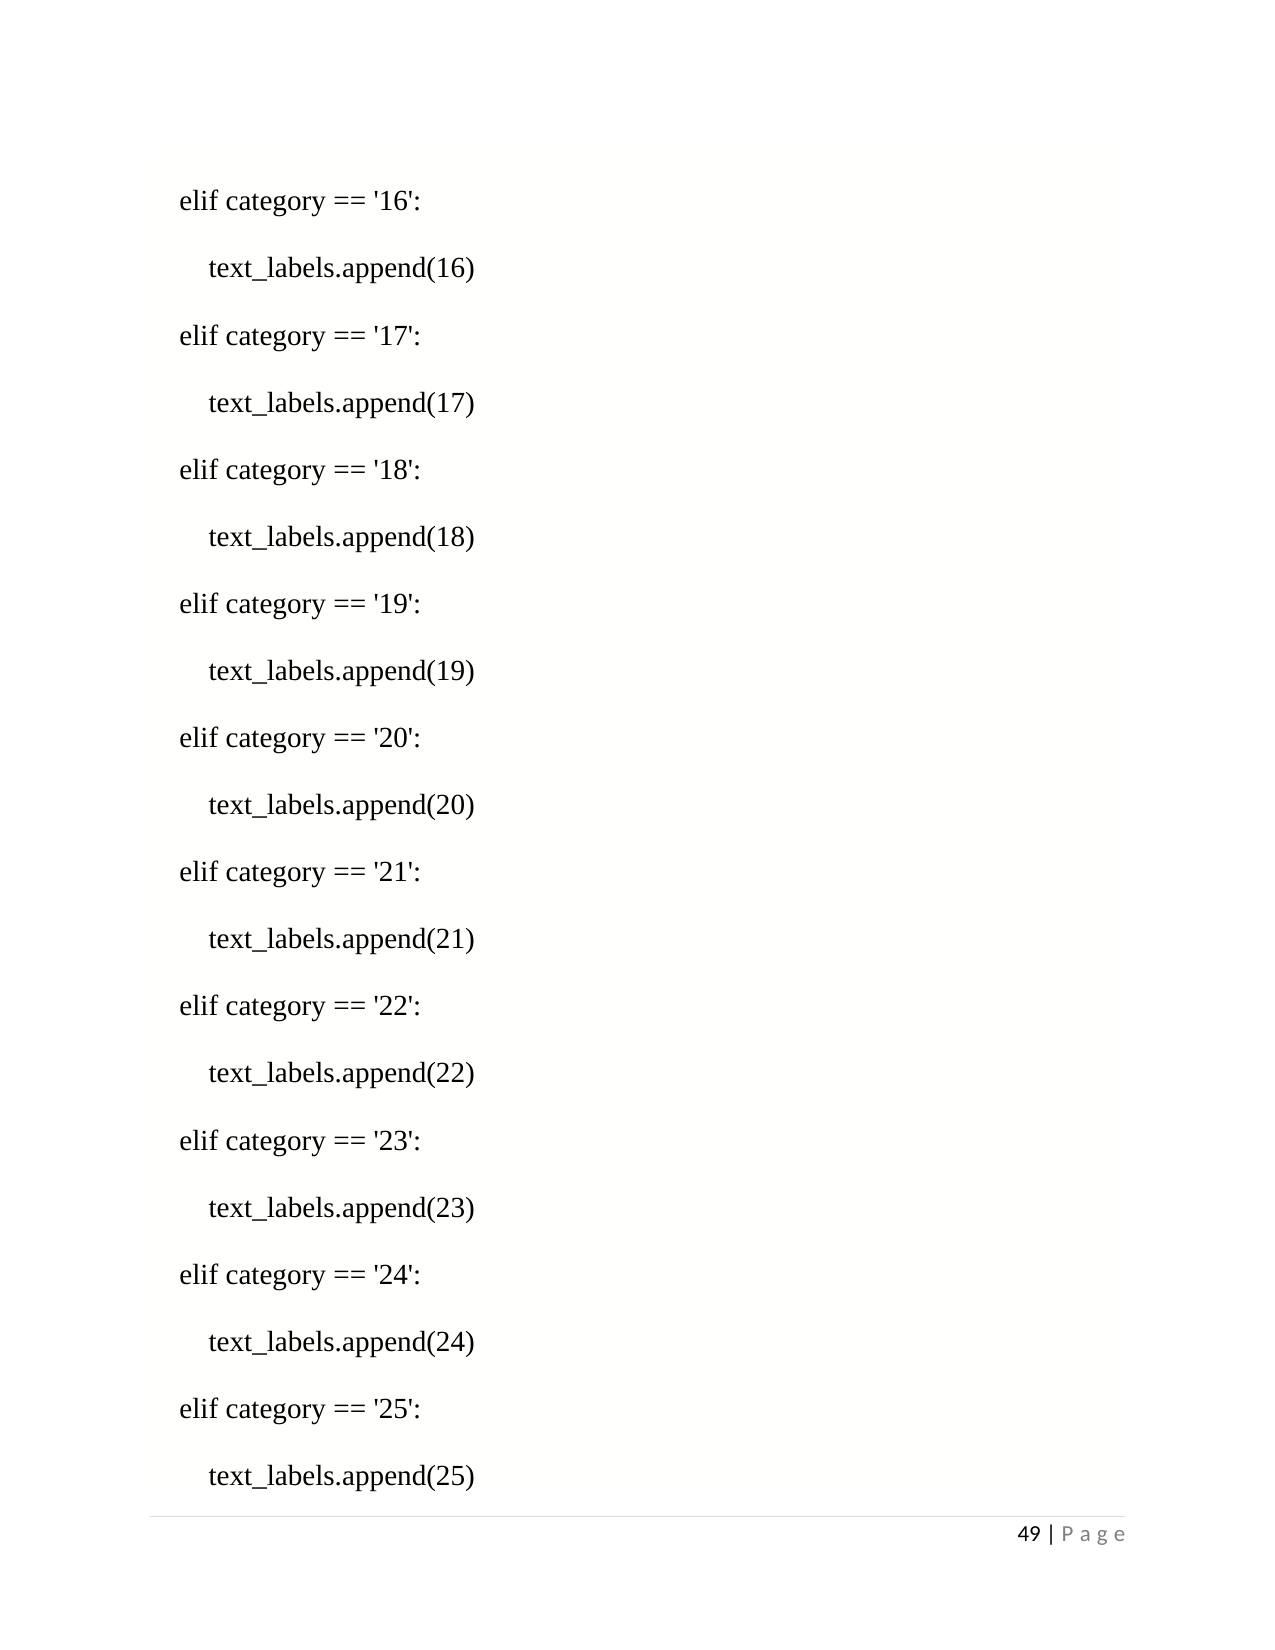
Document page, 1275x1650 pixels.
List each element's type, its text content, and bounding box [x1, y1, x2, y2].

text elif category == '21': [150, 854, 1125, 888]
text text_labels.append(22) [150, 1056, 1125, 1089]
text text_labels.append(18) [150, 519, 1125, 552]
text text_labels.append(24) [150, 1324, 1125, 1357]
text elif category == '24': [150, 1257, 1125, 1290]
text elif category == '25': [150, 1391, 1125, 1424]
text elif category == '20': [150, 720, 1125, 754]
text text_labels.append(21) [150, 921, 1125, 955]
text elif category == '22': [150, 988, 1125, 1022]
text text_labels.append(19) [150, 653, 1125, 687]
text elif category == '18': [150, 452, 1125, 485]
text elif category == '17': [150, 318, 1125, 351]
text text_labels.append(23) [150, 1190, 1125, 1223]
text elif category == '16': [150, 183, 1125, 217]
text elif category == '23': [150, 1123, 1125, 1156]
text text_labels.append(17) [150, 385, 1125, 418]
text text_labels.append(16) [150, 251, 1125, 284]
text text_labels.append(20) [150, 787, 1125, 821]
text elif category == '19': [150, 586, 1125, 619]
text text_labels.append(25) [150, 1458, 1125, 1492]
